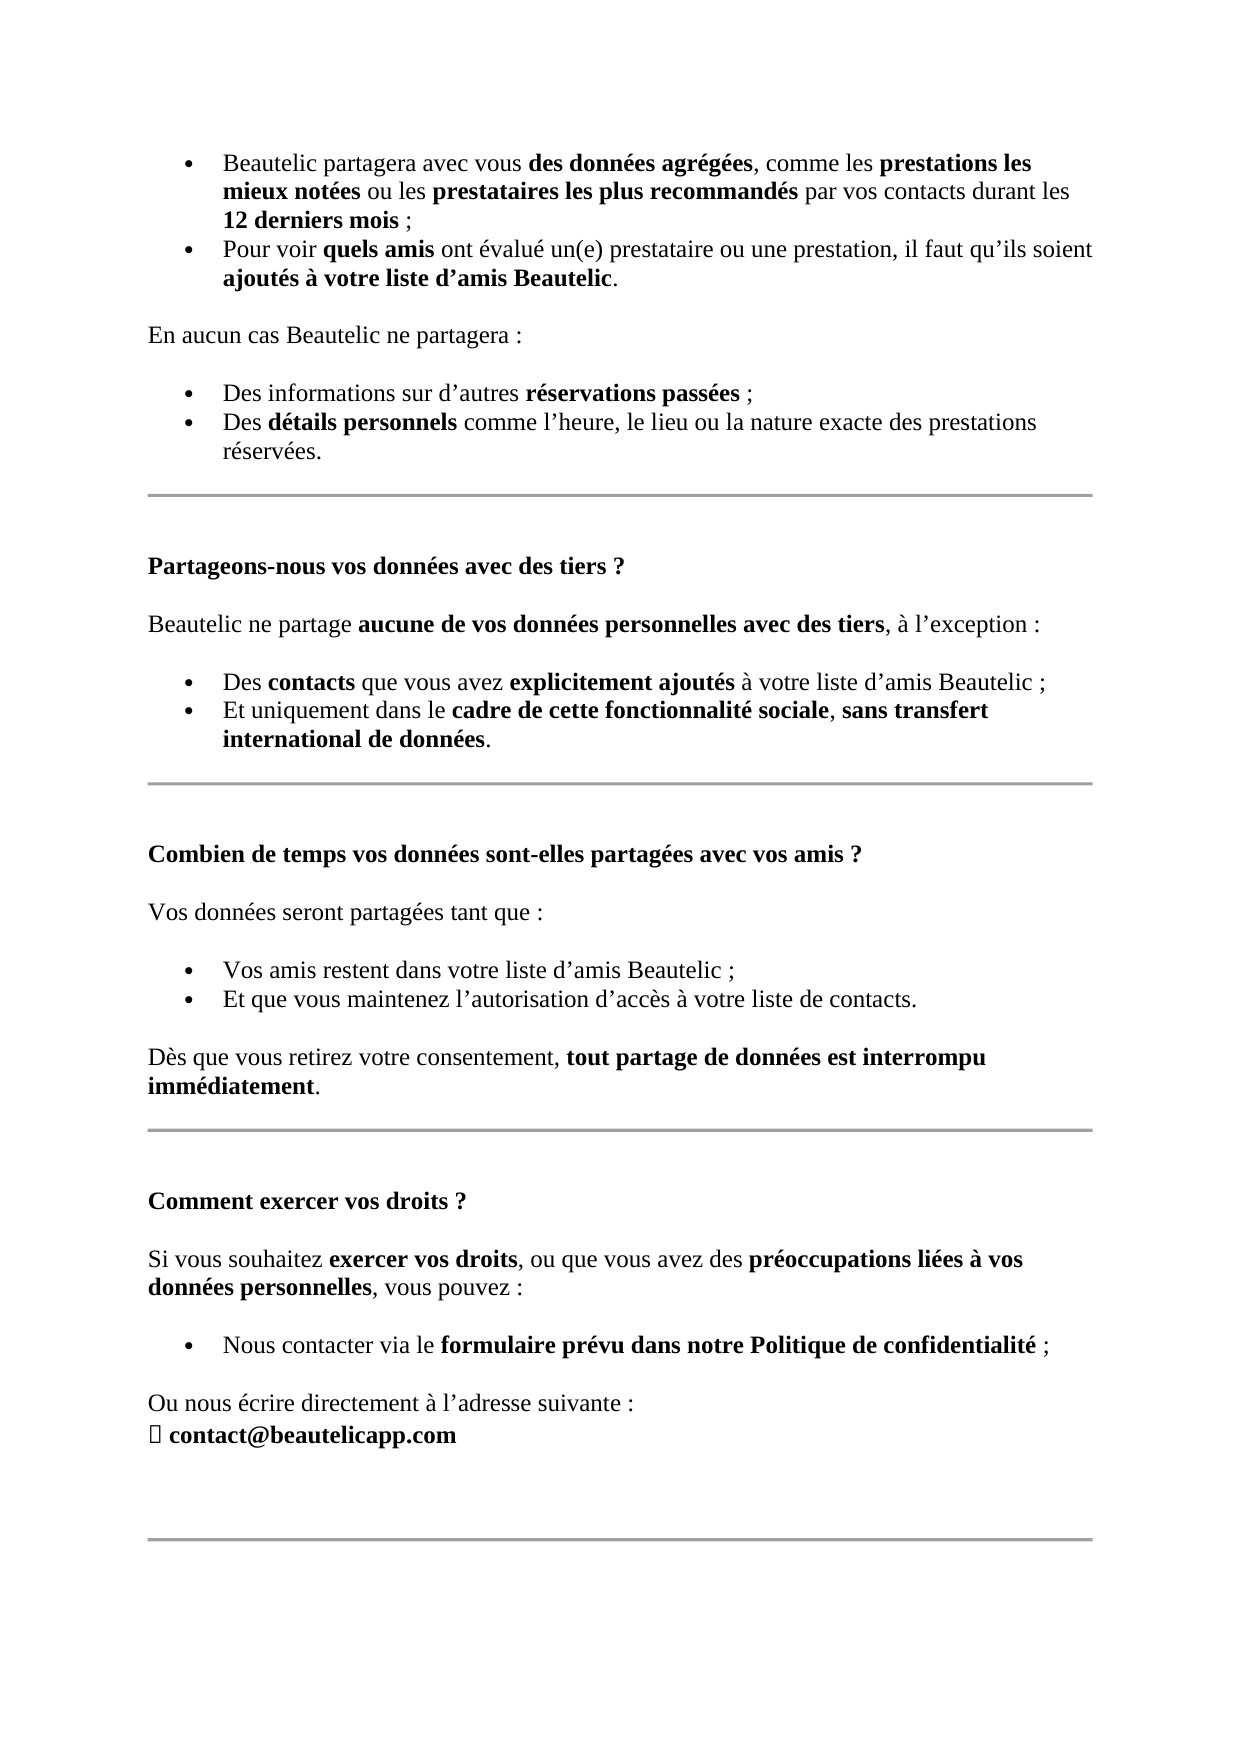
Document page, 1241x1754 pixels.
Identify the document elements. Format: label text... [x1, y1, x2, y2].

text Combien de temps vos données sont-elles partagées avec vos amis ? [148, 839, 1093, 868]
text Partageons-nous vos données avec des tiers ? [148, 551, 1093, 580]
list Pour voir quels amis ont évalué un(e) prestataire ou une prestation, il faut qu’ils soient ajoutés à votre liste d’amis Beautelic. [185, 234, 1093, 291]
text En aucun cas Beautelic ne partagera : [148, 321, 1093, 349]
list Des informations sur d’autres réservations passées ; [185, 378, 1093, 407]
list Vos amis restent dans votre liste d’amis Beautelic ; [185, 955, 1093, 984]
text Dès que vous retirez votre consentement, tout partage de données est interrompu immédiatement. [148, 1042, 1093, 1099]
text Beautelic ne partage aucune de vos données personnelles avec des tiers, à l’exception : [148, 609, 1093, 638]
list Nous contacter via le formulaire prévu dans notre Politique de confidentialité ; [185, 1330, 1093, 1359]
text Ou nous écrire directement à l’adresse suivante : 📧 contact@beautelicapp.com [148, 1388, 1093, 1451]
list Beautelic partagera avec vous des données agrégées, comme les prestations les mieux notées ou les prestataires les plus recommandés par vos contacts durant les 12 derniers mois ; [185, 148, 1093, 234]
list Des détails personnels comme l’heure, le lieu ou la nature exacte des prestations réservées. [185, 407, 1093, 465]
text Vos données seront partagées tant que : [148, 897, 1093, 926]
list Et uniquement dans le cadre de cette fonctionnalité sociale, sans transfert international de données. [185, 696, 1093, 753]
text Si vous souhaitez exercer vos droits, ou que vous avez des préoccupations liées à vos données personnelles, vous pouvez : [148, 1244, 1093, 1301]
text Comment exercer vos droits ? [148, 1186, 1093, 1214]
list Des contacts que vous avez explicitement ajoutés à votre liste d’amis Beautelic ; [185, 667, 1093, 696]
list Et que vous maintenez l’autorisation d’accès à votre liste de contacts. [185, 984, 1093, 1013]
